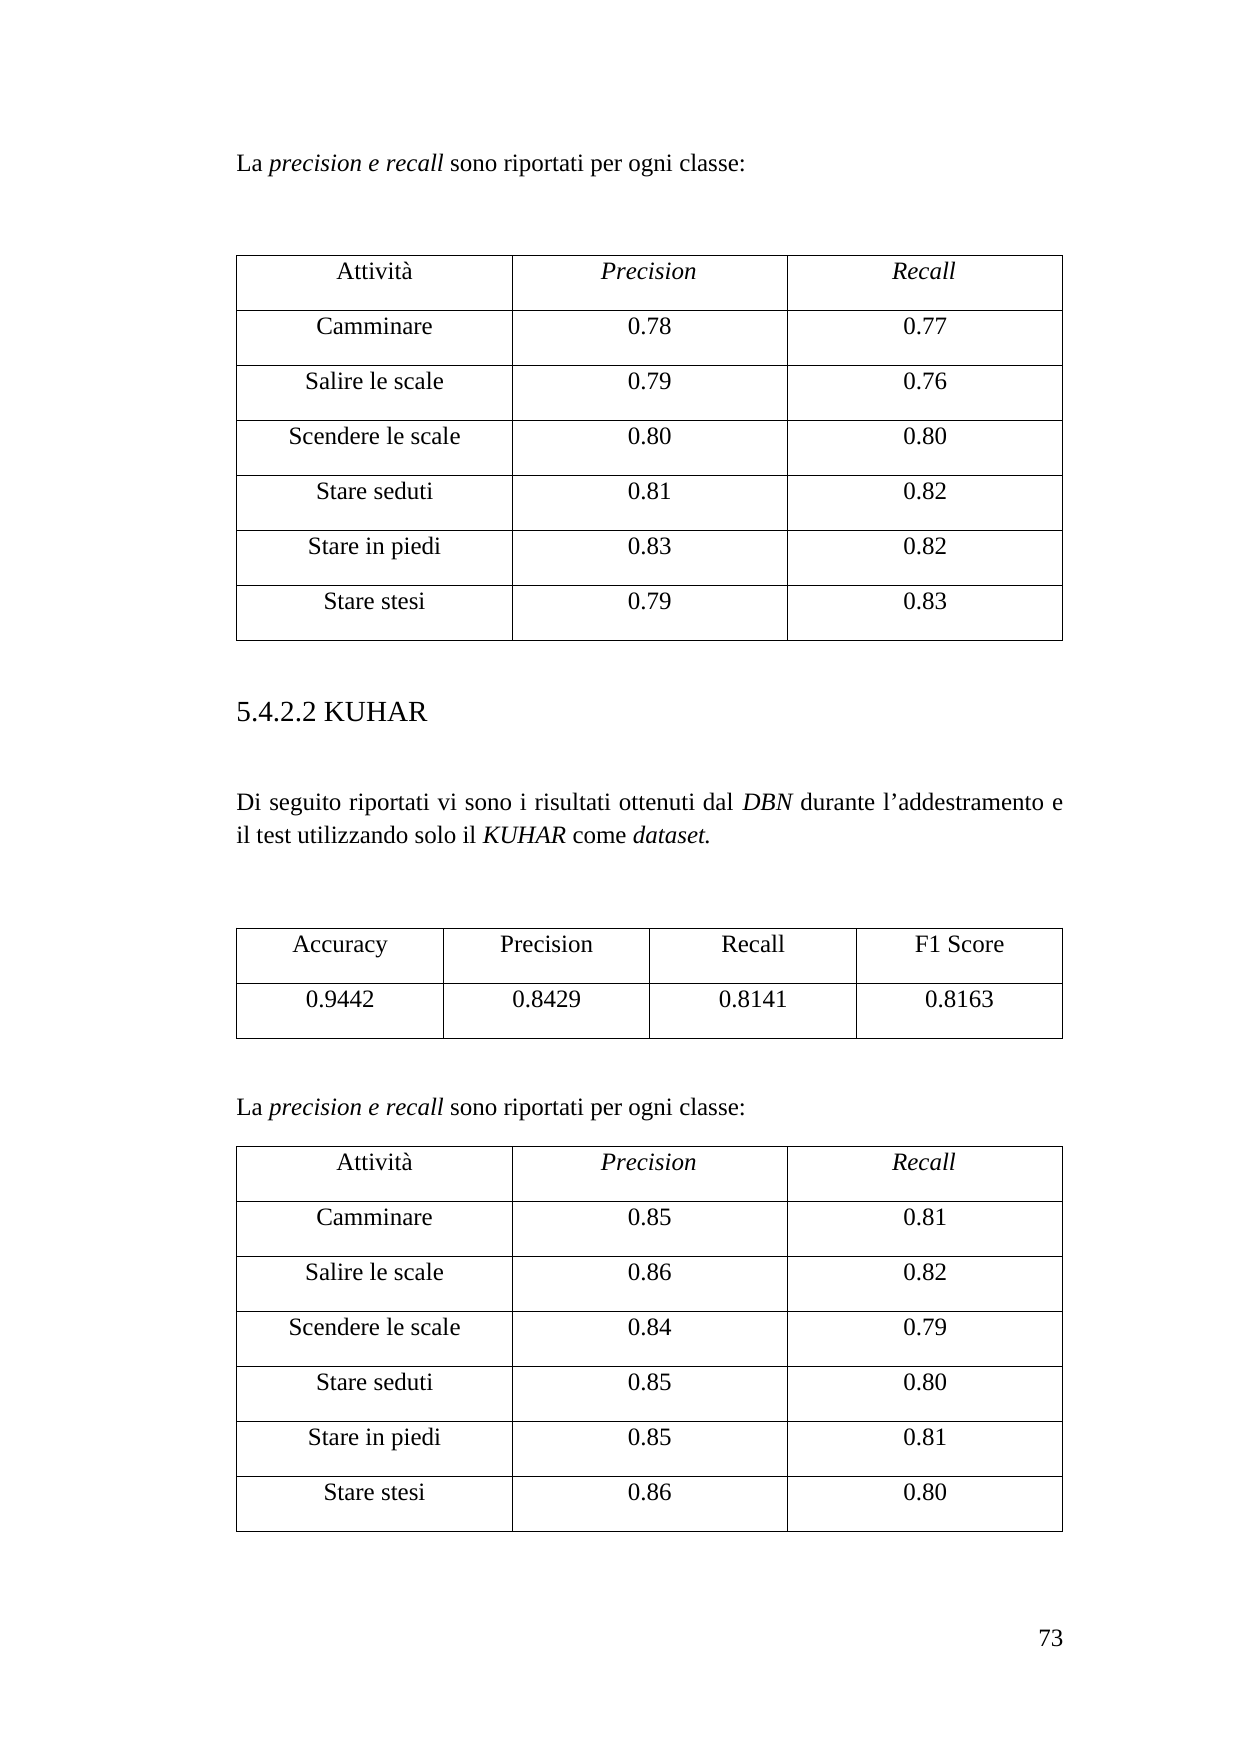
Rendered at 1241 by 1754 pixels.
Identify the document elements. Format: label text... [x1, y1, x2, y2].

table_cell 0.8429 [444, 984, 649, 1037]
table_cell 0.82 [788, 476, 1062, 530]
table_cell 0.86 [513, 1257, 787, 1311]
table_header Recall [650, 929, 856, 983]
table_header Recall [788, 1147, 1062, 1201]
table_header Precision [513, 256, 787, 310]
table_header Precision [513, 1147, 787, 1201]
table_cell 0.79 [788, 1312, 1062, 1366]
table_cell Stare stesi [237, 586, 512, 640]
table_cell 0.83 [788, 586, 1062, 640]
table_cell Salire le scale [237, 366, 512, 420]
subtitle 5.4.2.2 KUHAR [236, 694, 1063, 728]
table_cell Stare stesi [237, 1477, 512, 1531]
table_cell 0.79 [513, 586, 787, 640]
table_header Attività [237, 1147, 512, 1201]
table_cell Camminare [237, 311, 512, 365]
table_header Attività [237, 256, 512, 310]
table_cell 0.81 [513, 476, 787, 530]
table_cell 0.80 [513, 421, 787, 475]
table_header Accuracy [237, 929, 443, 983]
table_cell Scendere le scale [237, 421, 512, 475]
table_cell 0.85 [513, 1367, 787, 1421]
table_cell 0.83 [513, 531, 787, 585]
table_cell 0.80 [788, 1477, 1062, 1531]
table_cell 0.76 [788, 366, 1062, 420]
table_cell Scendere le scale [237, 1312, 512, 1366]
table_cell 0.86 [513, 1477, 787, 1531]
table_cell 0.85 [513, 1422, 787, 1476]
table_cell 0.77 [788, 311, 1062, 365]
table_cell 0.82 [788, 531, 1062, 585]
table_cell 0.79 [513, 366, 787, 420]
table_cell Stare in piedi [237, 531, 512, 585]
table_cell 0.82 [788, 1257, 1062, 1311]
table_cell 0.80 [788, 421, 1062, 475]
table_cell Camminare [237, 1202, 512, 1256]
table_cell 0.84 [513, 1312, 787, 1366]
table_cell 0.78 [513, 311, 787, 365]
table_cell 0.81 [788, 1202, 1062, 1256]
table_header Recall [788, 256, 1062, 310]
table_cell Stare seduti [237, 476, 512, 530]
table_cell 0.8141 [650, 984, 856, 1037]
table_cell 0.9442 [237, 984, 443, 1037]
text Di seguito riportati vi sono i risultati ottenuti dal DBN durante l’addestramento e il test utilizzando solo il KUHAR come dataset. [236, 787, 1063, 849]
table_cell 0.80 [788, 1367, 1062, 1421]
table_cell 0.81 [788, 1422, 1062, 1476]
table_header Precision [444, 929, 649, 983]
table_cell 0.85 [513, 1202, 787, 1256]
table_cell Stare seduti [237, 1367, 512, 1421]
text La precision e recall sono riportati per ogni classe: [236, 148, 1063, 176]
text La precision e recall sono riportati per ogni classe: [236, 1092, 1063, 1121]
table_header F1 Score [857, 929, 1062, 983]
table_cell 0.8163 [857, 984, 1062, 1037]
table_cell Stare in piedi [237, 1422, 512, 1476]
table_cell Salire le scale [237, 1257, 512, 1311]
